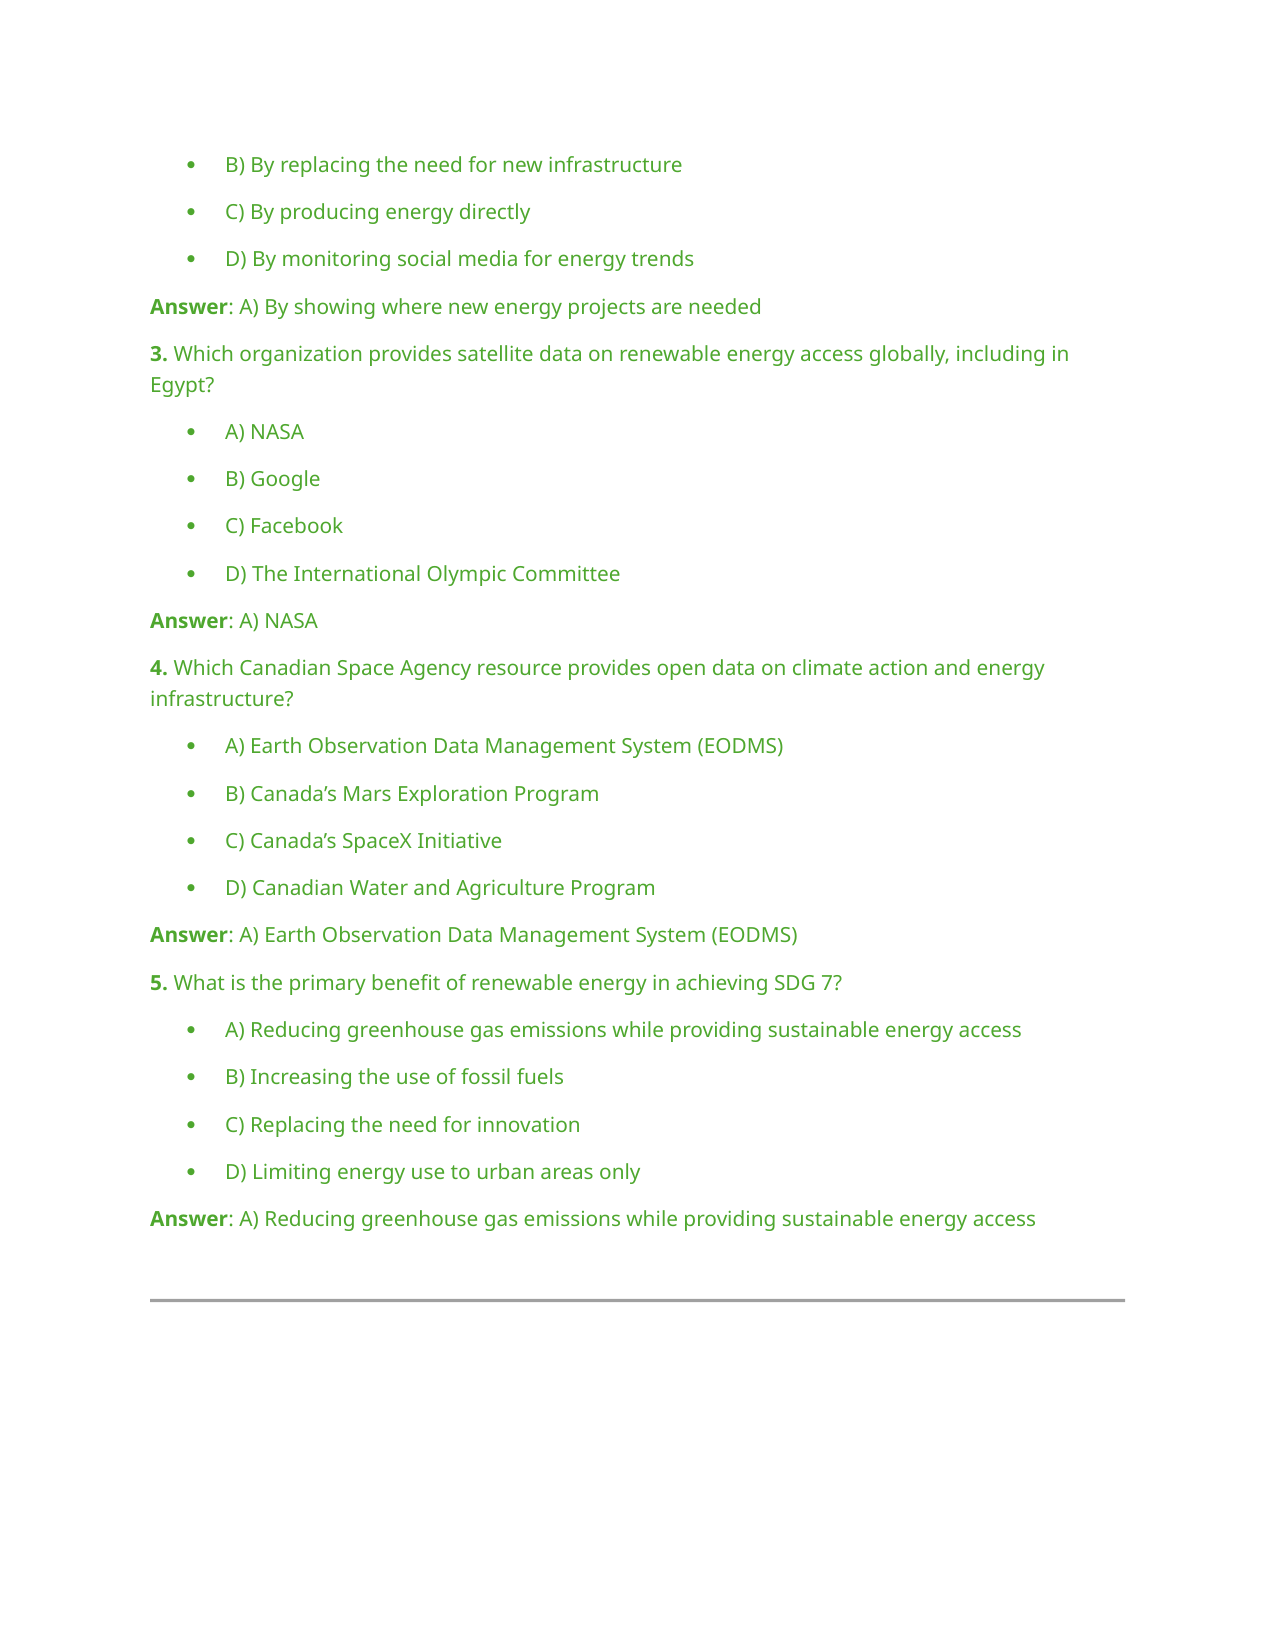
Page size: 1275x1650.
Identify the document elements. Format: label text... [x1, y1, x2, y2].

text 3. Which organization provides satellite data on renewable energy access globally, including in Egypt? [150, 339, 1125, 398]
list B) Google [187, 464, 1125, 493]
list A) Earth Observation Data Management System (EODMS) [187, 731, 1125, 760]
list C) Replacing the need for innovation [187, 1110, 1125, 1138]
list A) Reducing greenhouse gas emissions while providing sustainable energy access [187, 1015, 1125, 1044]
text Answer: A) By showing where new energy projects are needed [150, 292, 1125, 320]
list C) Canada’s SpaceX Initiative [187, 826, 1125, 854]
list D) Limiting energy use to urban areas only [187, 1157, 1125, 1186]
list C) By producing energy directly [187, 197, 1125, 226]
text Answer: A) NASA [150, 606, 1125, 635]
list B) By replacing the need for new infrastructure [187, 150, 1125, 178]
list A) NASA [187, 417, 1125, 446]
list C) Facebook [187, 512, 1125, 540]
list D) By monitoring social media for energy trends [187, 244, 1125, 273]
list B) Increasing the use of fossil fuels [187, 1062, 1125, 1091]
text 4. Which Canadian Space Agency resource provides open data on climate action and energy infrastructure? [150, 653, 1125, 713]
text 5. What is the primary benefit of renewable energy in achieving SDG 7? [150, 968, 1125, 996]
list D) The International Olympic Committee [187, 559, 1125, 587]
list D) Canadian Water and Agriculture Program [187, 873, 1125, 902]
text Answer: A) Earth Observation Data Management System (EODMS) [150, 921, 1125, 949]
text Answer: A) Reducing greenhouse gas emissions while providing sustainable energy access [150, 1204, 1125, 1233]
list B) Canada’s Mars Exploration Program [187, 779, 1125, 807]
